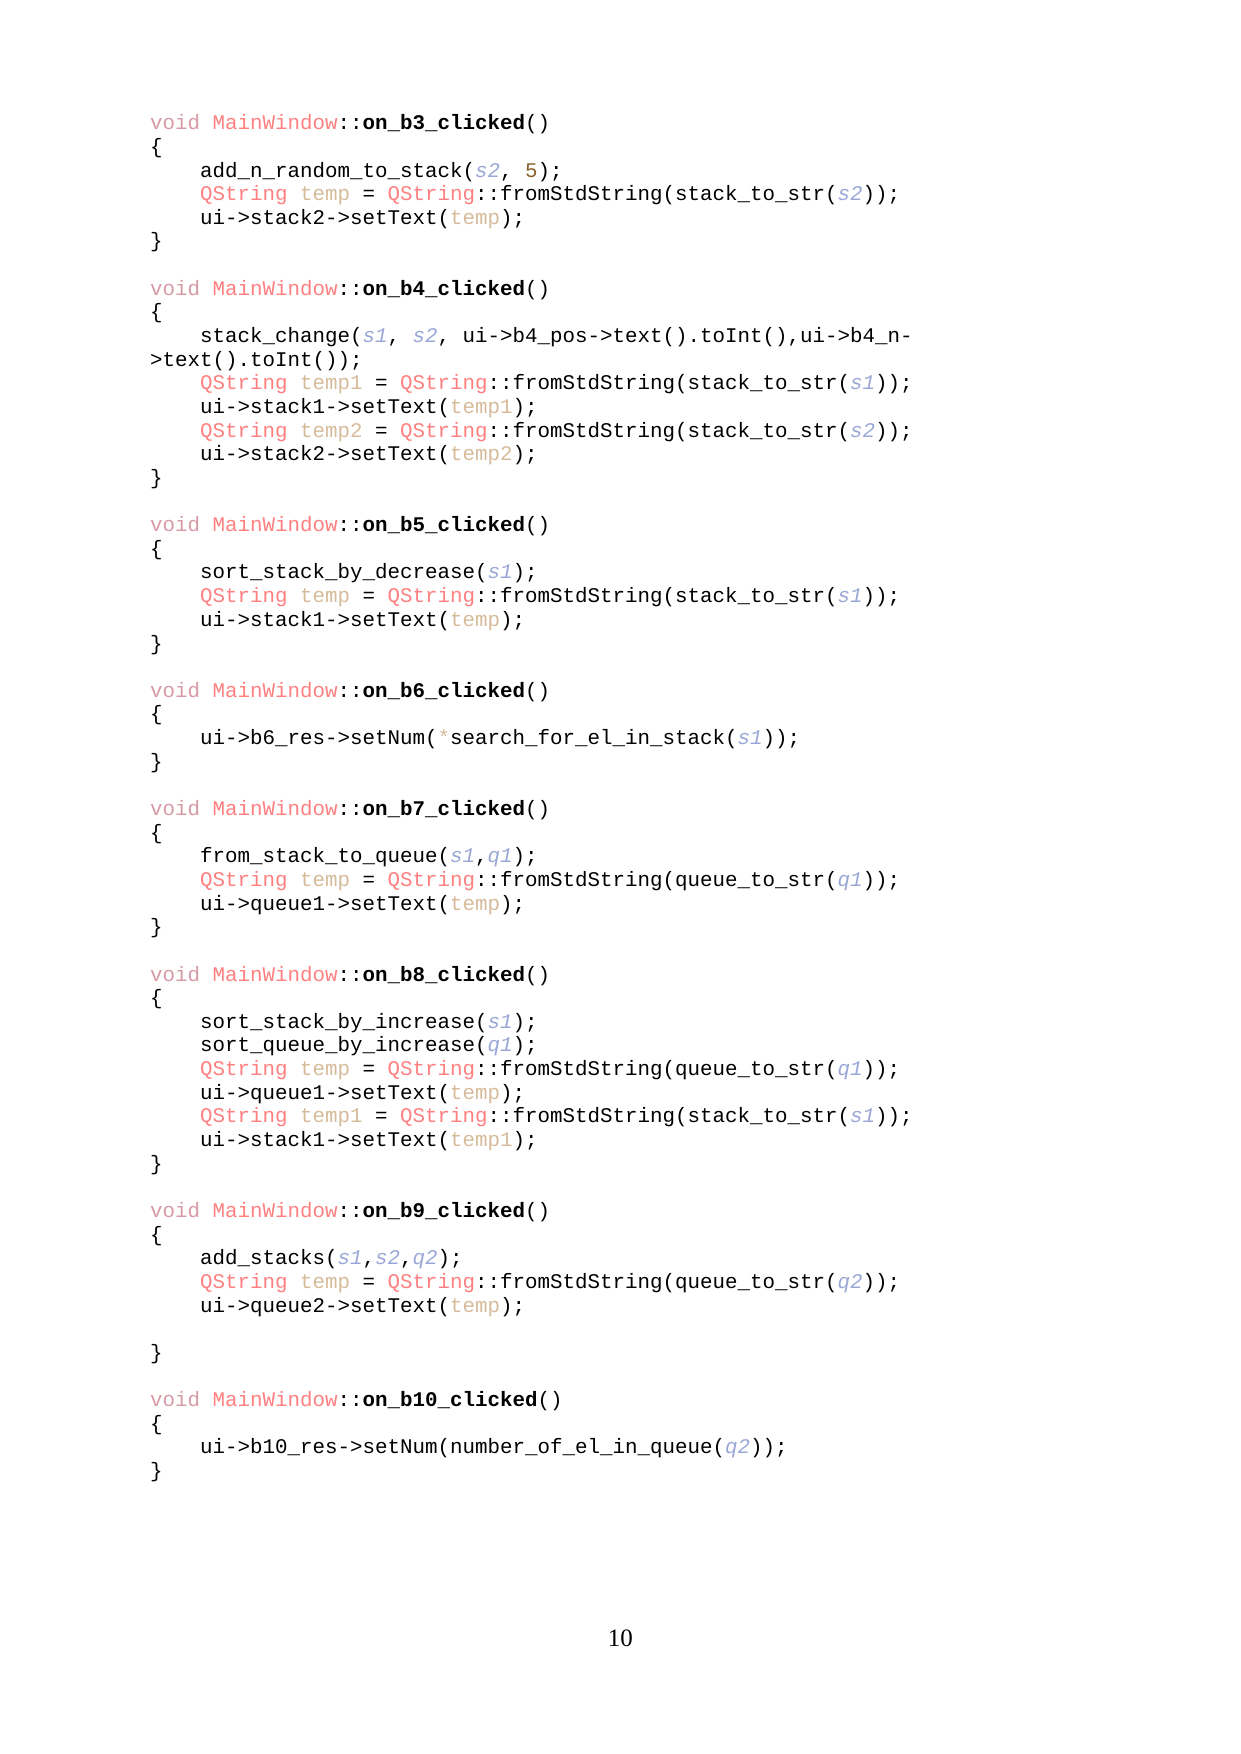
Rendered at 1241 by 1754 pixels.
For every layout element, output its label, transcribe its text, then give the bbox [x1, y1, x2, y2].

text { [150, 822, 1090, 845]
text } [150, 467, 1090, 491]
text } [150, 632, 1090, 656]
text QString temp = QString::fromStdString(queue_to_str(q2)); [150, 1271, 1090, 1294]
text QString temp = QString::fromStdString(queue_to_str(q1)); [150, 869, 1090, 893]
text sort_queue_by_increase(q1); [150, 1034, 1090, 1058]
text add_n_random_to_stack(s2, 5); [150, 159, 1090, 183]
text void MainWindow::on_b7_clicked() [150, 798, 1090, 822]
text } [150, 1342, 1090, 1366]
text { [150, 703, 1090, 727]
text QString temp = QString::fromStdString(stack_to_str(s1)); [150, 585, 1090, 609]
text ui->queue2->setText(temp); [150, 1294, 1090, 1318]
text sort_stack_by_increase(s1); [150, 1011, 1090, 1034]
text QString temp = QString::fromStdString(stack_to_str(s2)); [150, 183, 1090, 207]
text { [150, 1413, 1090, 1436]
text void MainWindow::on_b6_clicked() [150, 680, 1090, 703]
text ui->b10_res->setNum(number_of_el_in_queue(q2)); [150, 1436, 1090, 1460]
text { [150, 538, 1090, 562]
text ui->queue1->setText(temp); [150, 893, 1090, 916]
text } [150, 916, 1090, 940]
text ui->stack1->setText(temp); [150, 609, 1090, 632]
text QString temp2 = QString::fromStdString(stack_to_str(s2)); [150, 420, 1090, 443]
text { [150, 301, 1090, 325]
text ui->queue1->setText(temp); [150, 1082, 1090, 1105]
text { [150, 136, 1090, 159]
text void MainWindow::on_b5_clicked() [150, 514, 1090, 538]
text } [150, 231, 1090, 254]
text } [150, 1153, 1090, 1176]
text add_stacks(s1,s2,q2); [150, 1247, 1090, 1271]
text from_stack_to_queue(s1,q1); [150, 845, 1090, 869]
text void MainWindow::on_b3_clicked() [150, 112, 1090, 136]
text void MainWindow::on_b4_clicked() [150, 278, 1090, 301]
text stack_change(s1, s2, ui->b4_pos->text().toInt(),ui->b4_n->text().toInt()); [150, 325, 1090, 372]
text ui->b6_res->setNum(*search_for_el_in_stack(s1)); [150, 727, 1090, 751]
text ui->stack2->setText(temp); [150, 207, 1090, 231]
text void MainWindow::on_b10_clicked() [150, 1389, 1090, 1413]
text } [150, 1460, 1090, 1484]
text { [150, 987, 1090, 1011]
text QString temp = QString::fromStdString(queue_to_str(q1)); [150, 1058, 1090, 1082]
text ui->stack1->setText(temp1); [150, 1129, 1090, 1153]
text void MainWindow::on_b8_clicked() [150, 963, 1090, 987]
text ui->stack1->setText(temp1); [150, 396, 1090, 420]
text sort_stack_by_decrease(s1); [150, 562, 1090, 585]
text } [150, 751, 1090, 774]
text ui->stack2->setText(temp2); [150, 443, 1090, 467]
text QString temp1 = QString::fromStdString(stack_to_str(s1)); [150, 372, 1090, 396]
text QString temp1 = QString::fromStdString(stack_to_str(s1)); [150, 1105, 1090, 1129]
text { [150, 1224, 1090, 1247]
text void MainWindow::on_b9_clicked() [150, 1200, 1090, 1224]
